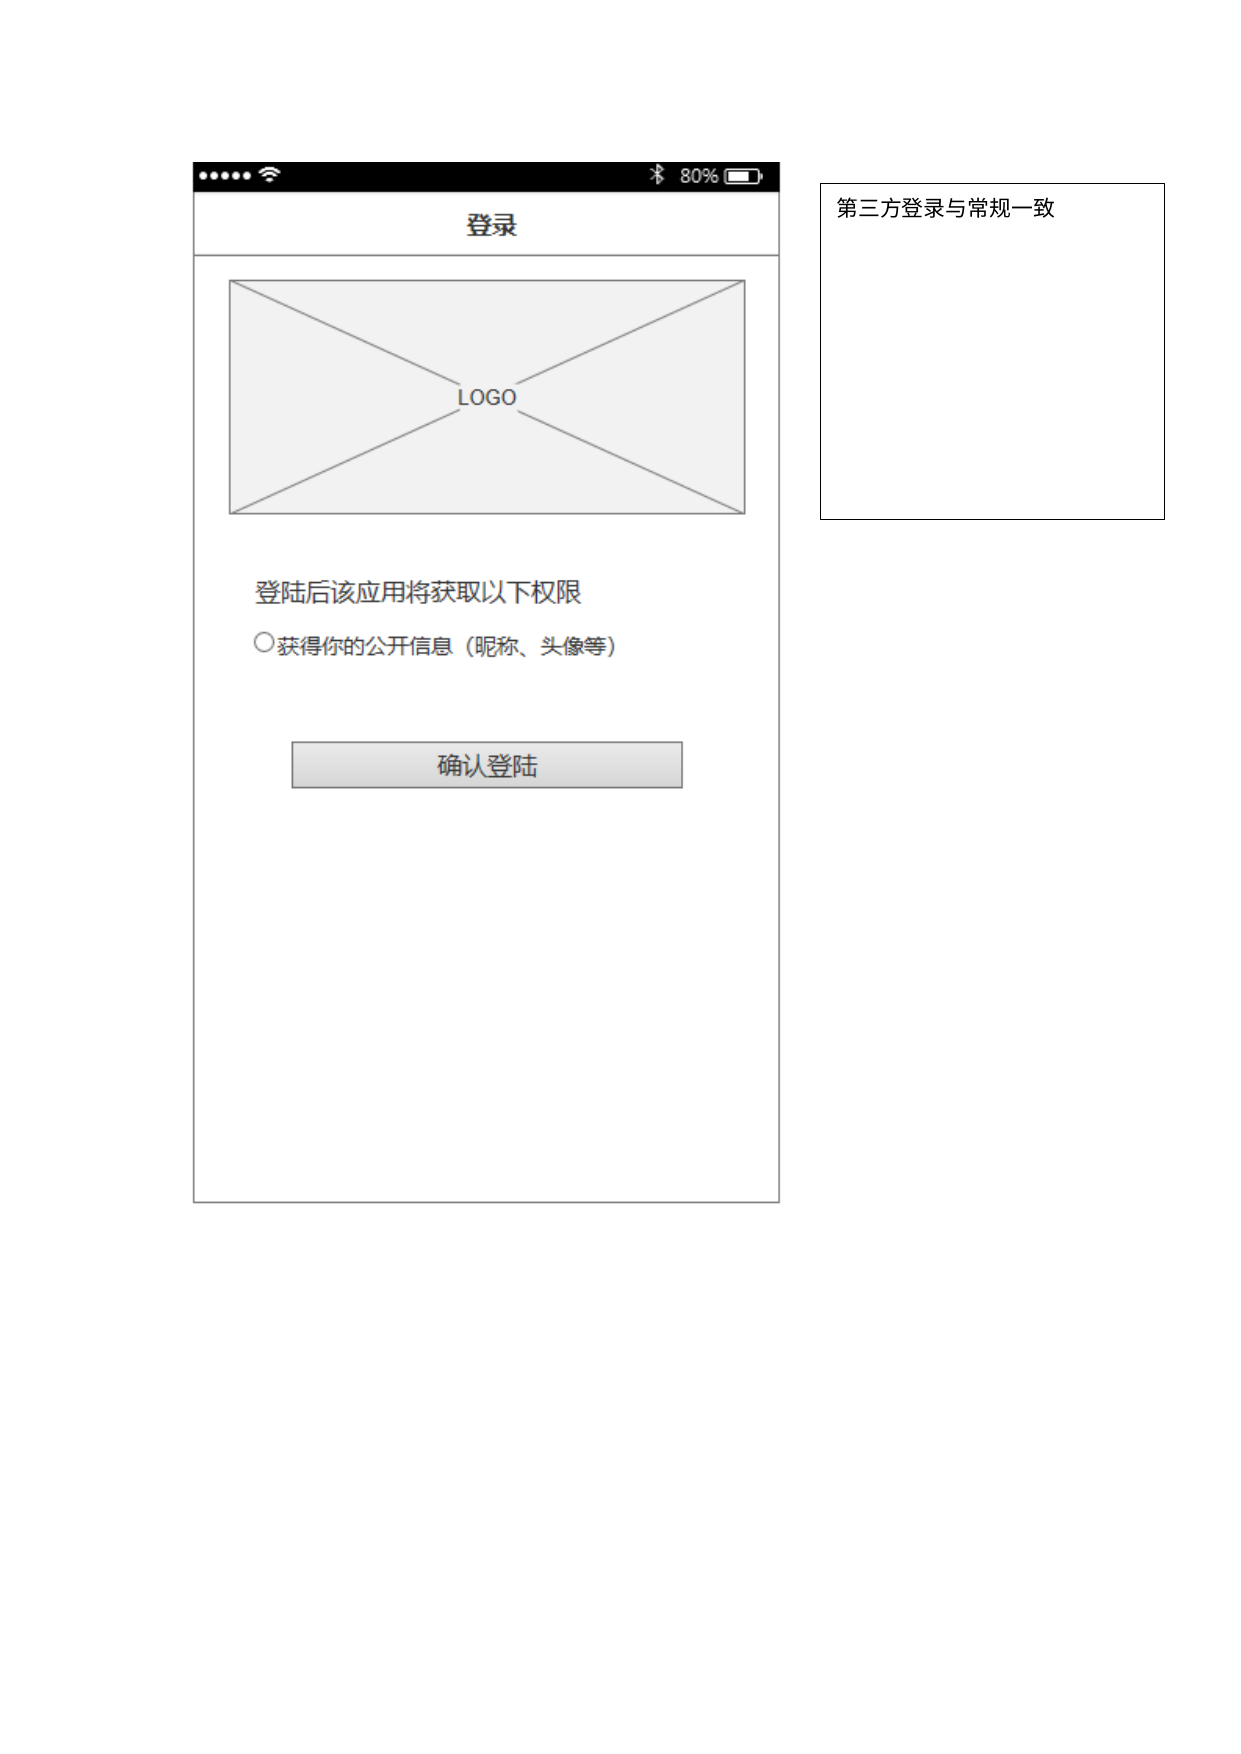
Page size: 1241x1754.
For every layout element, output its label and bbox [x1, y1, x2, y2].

picture [187, 162, 788, 1216]
